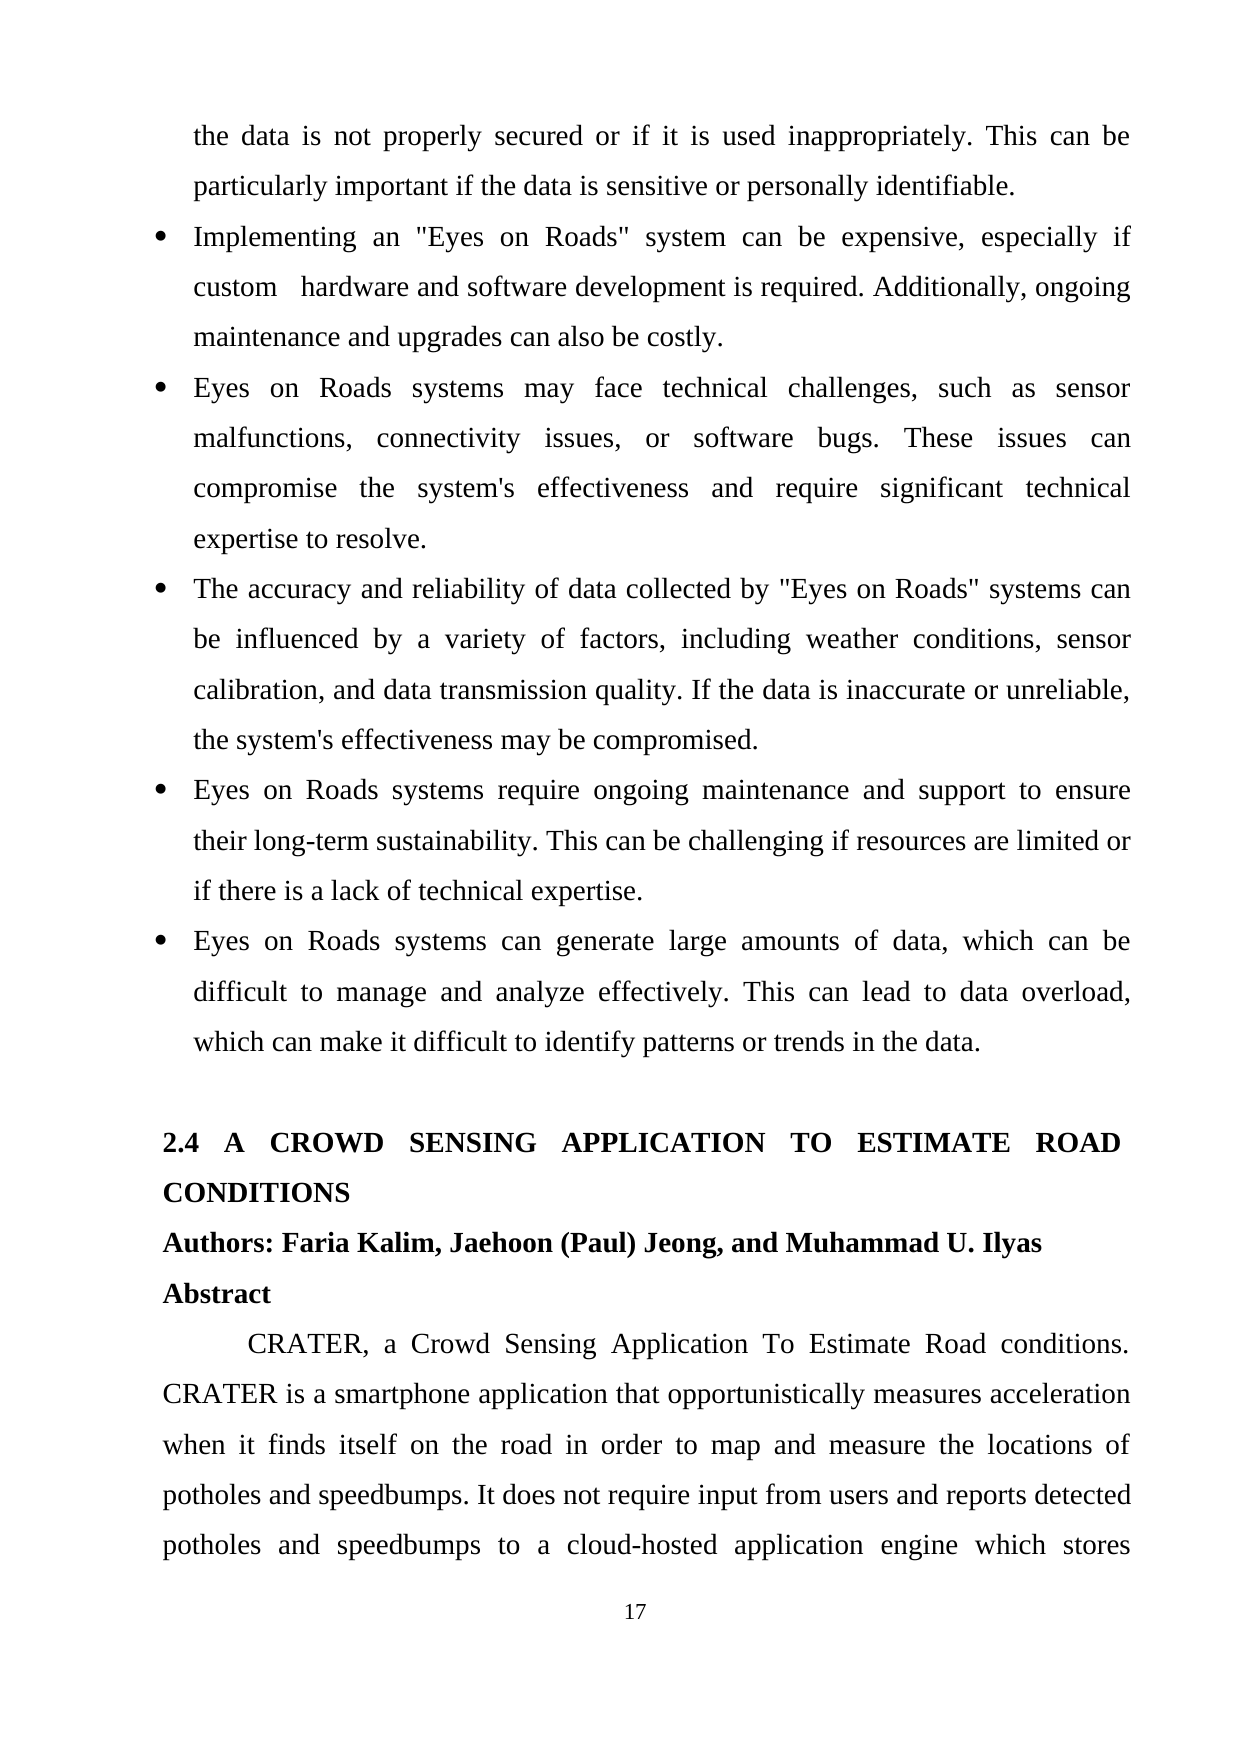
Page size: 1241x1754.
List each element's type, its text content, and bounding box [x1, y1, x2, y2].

subtitle The accuracy and reliability of data collected by "Eyes on Roads" systems can be influenced by a variety of factors, including weather conditions, sensor calibration, and data transmission quality. If the data is inaccurate or unreliable, the system's effectiveness may be compromised. [156, 571, 1132, 756]
subtitle Eyes on Roads systems may face technical challenges, such as sensor malfunctions, connectivity issues, or software bugs. These issues can compromise the system's effectiveness and require significant technical expertise to resolve. [156, 370, 1132, 554]
subtitle Eyes on Roads systems can generate large amounts of data, which can be difficult to manage and analyze effectively. This can lead to data overload, which can make it difficult to identify patterns or trends in the data. [156, 923, 1132, 1058]
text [162, 1326, 1132, 1561]
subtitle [156, 118, 1132, 202]
text Abstract [162, 1276, 1137, 1309]
subtitle Implementing an "Eyes on Roads" system can be expensive, especially if custom hardware and software development is required. Additionally, ongoing maintenance and upgrades can also be costly. [156, 219, 1132, 353]
subtitle Eyes on Roads systems require ongoing maintenance and support to ensure their long-term sustainability. This can be challenging if resources are limited or if there is a lack of technical expertise. [156, 772, 1132, 907]
text Authors: Faria Kalim, Jaehoon (Paul) Jeong, and Muhammad U. Ilyas [162, 1226, 1152, 1259]
text 2.4 A CROWD SENSING APPLICATION TO ESTIMATE ROAD CONDITIONS [162, 1125, 1122, 1209]
